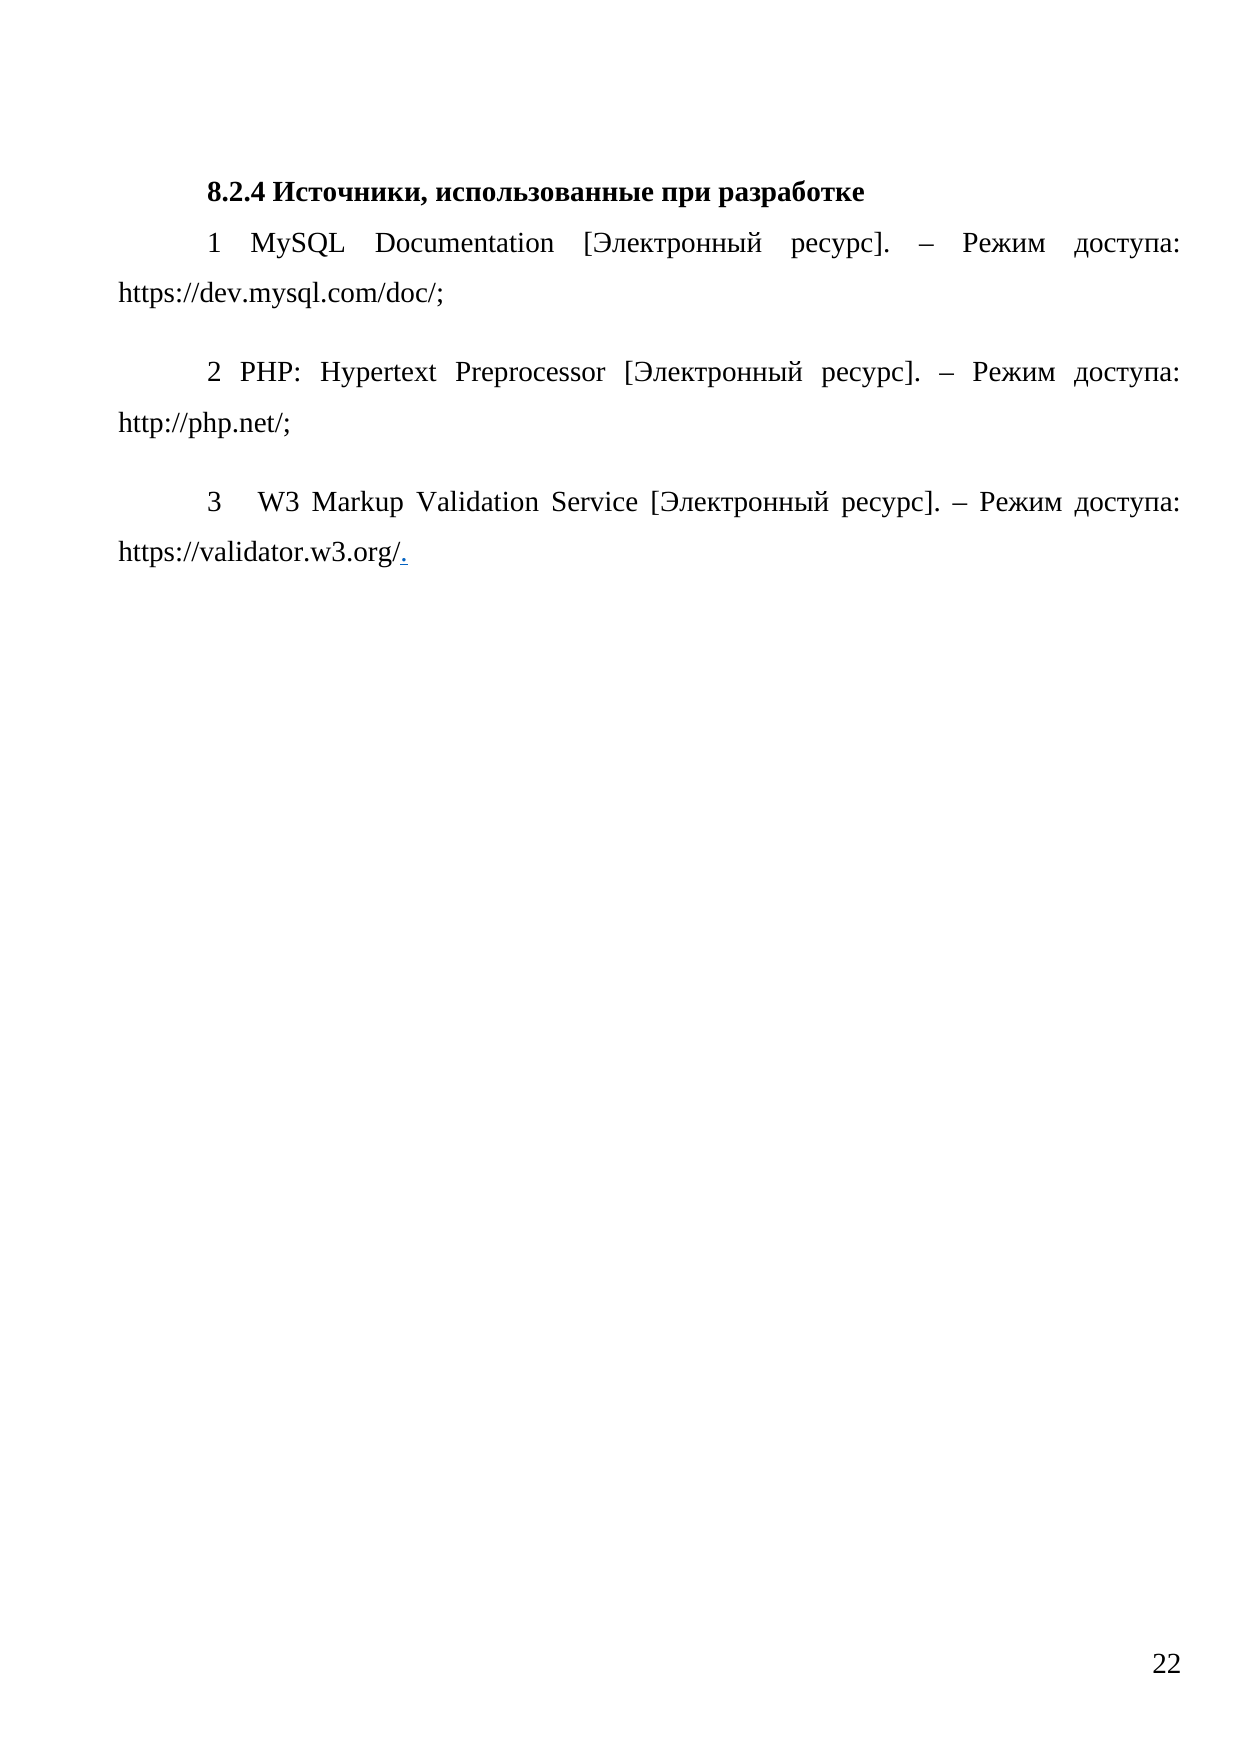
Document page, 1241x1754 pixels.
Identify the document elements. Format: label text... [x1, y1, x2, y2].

text 1 MySQL Documentation [Электронный ресурс]. – Режим доступа: https://dev.mysql.com/doc/; [118, 225, 1181, 308]
text 3 W3 Markup Validation Service [Электронный ресурс]. – Режим доступа: https://validator.w3.org/. [118, 484, 1181, 568]
text 2 PHP: Hypertext Preprocessor [Электронный ресурс]. – Режим доступа: http://php.net/; [118, 354, 1181, 438]
subtitle Источники, использованные при разработке [118, 174, 1181, 208]
